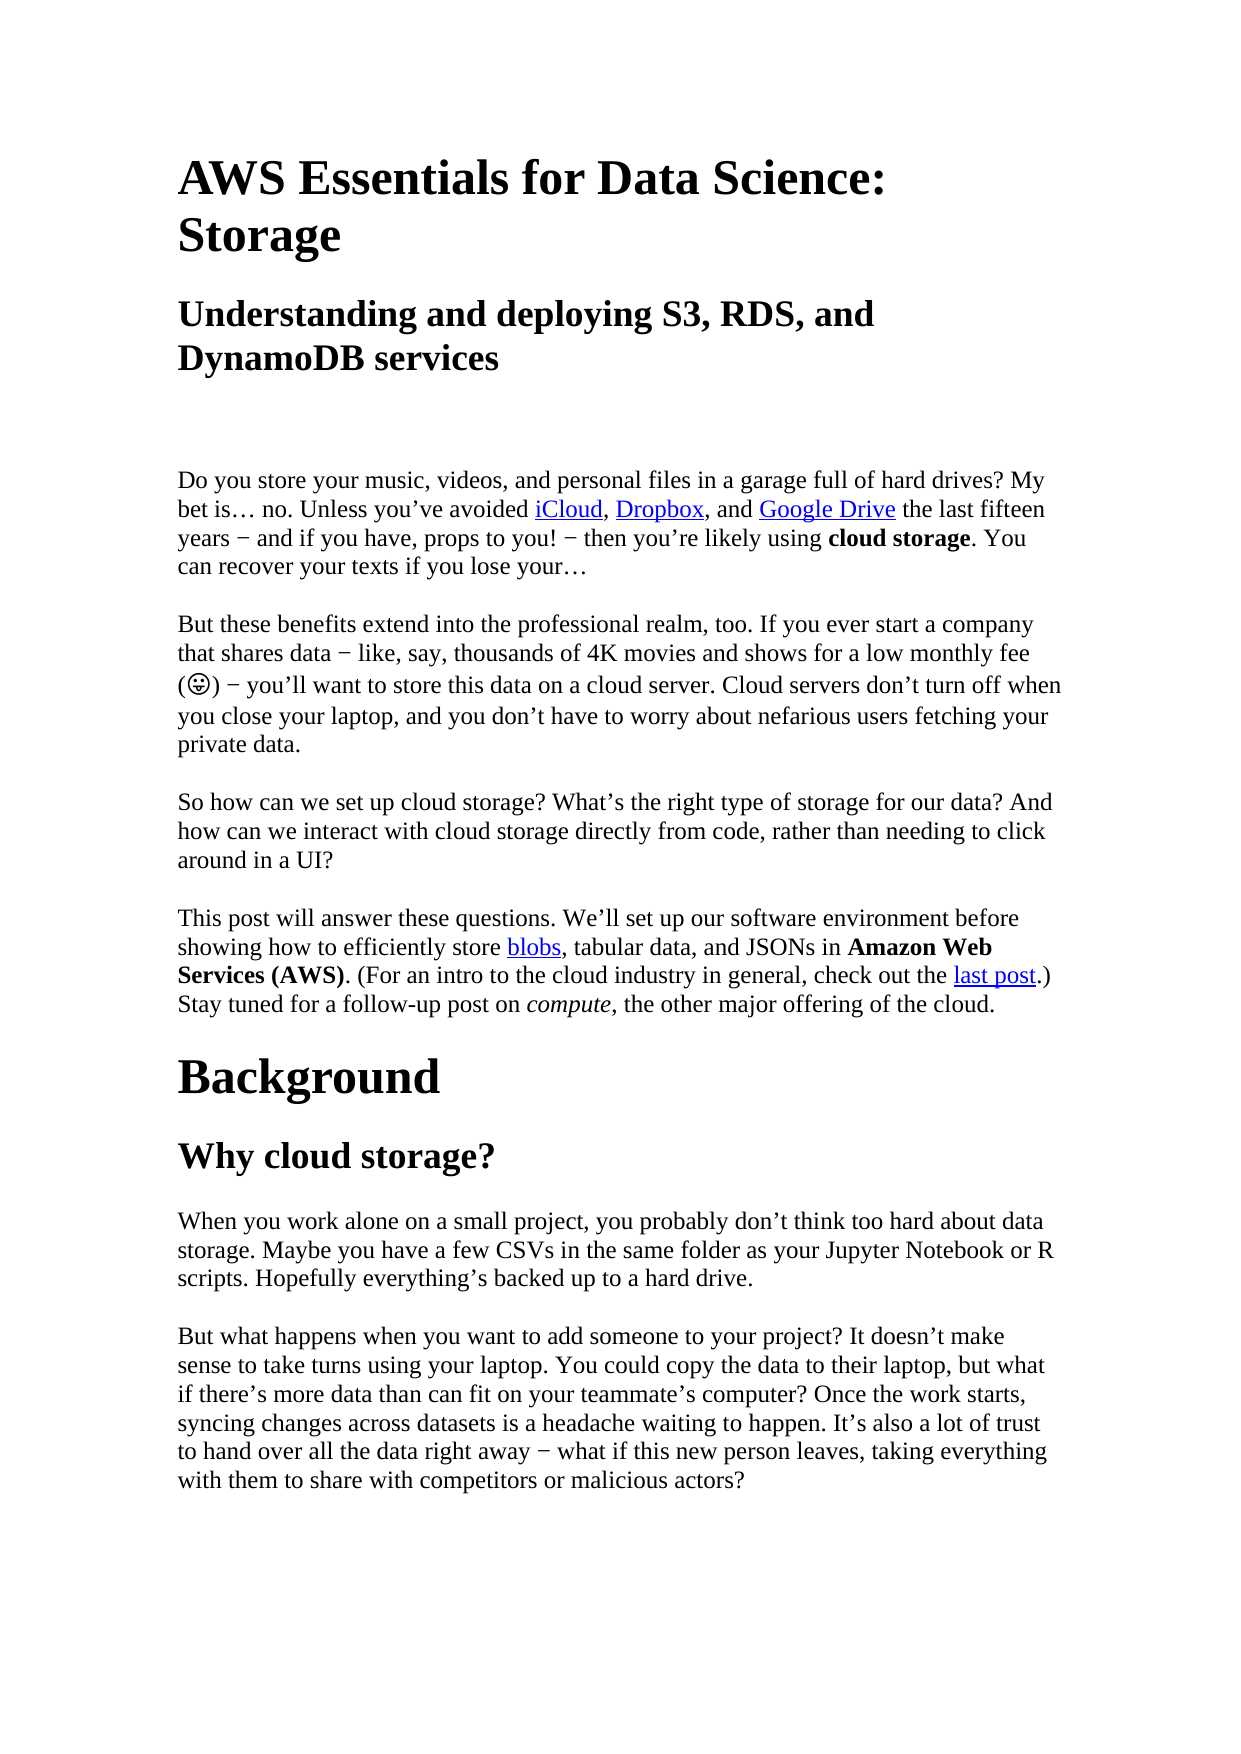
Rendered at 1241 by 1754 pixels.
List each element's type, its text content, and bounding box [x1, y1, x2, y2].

text Why cloud storage? [177, 1134, 1063, 1177]
text This post will answer these questions. We’ll set up our software environment before showing how to efficiently store blobs, tabular data, and JSONs in Amazon Web Services (AWS). (For an intro to the cloud industry in general, check out the last post.) Stay tuned for a follow-up post on compute, the other major offering of the cloud. [177, 903, 1063, 1018]
text But these benefits extend into the professional realm, too. If you ever start a company that shares data − like, say, thousands of 4K movies and shows for a low monthly fee (😛) − you’ll want to store this data on a cloud server. Cloud servers don’t turn off when you close your laptop, and you don’t have to worry about nefarious users fetching your private data. [177, 609, 1063, 758]
text Understanding and deploying S3, RDS, and DynamoDB services [177, 292, 1063, 378]
text AWS Essentials for Data Science: Storage [177, 148, 1063, 263]
text When you work alone on a small project, you probably don’t think too hard about data storage. Maybe you have a few CSVs in the same folder as your Jupyter Notebook or R scripts. Hopefully everything’s backed up to a hard drive. [177, 1206, 1063, 1292]
text Background [177, 1047, 1063, 1104]
text But what happens when you want to add someone to your project? It doesn’t make sense to take turns using your laptop. You could copy the data to their laptop, but what if there’s more data than can fit on your teammate’s computer? Once the work starts, syncing changes across datasets is a headache waiting to happen. It’s also a lot of trust to hand over all the data right away − what if this new person leaves, taking everything with them to share with competitors or malicious actors? [177, 1321, 1063, 1494]
text So how can we set up cloud storage? What’s the right type of storage for our data? And how can we interact with cloud storage directly from code, rather than needing to click around in a UI? [177, 787, 1063, 874]
text Do you store your music, videos, and personal files in a garage full of hard drives? My bet is… no. Unless you’ve avoided iCloud, Dropbox, and Google Drive the last fifteen years − and if you have, props to you! − then you’re likely using cloud storage. You can recover your texts if you lose your… [177, 465, 1063, 580]
